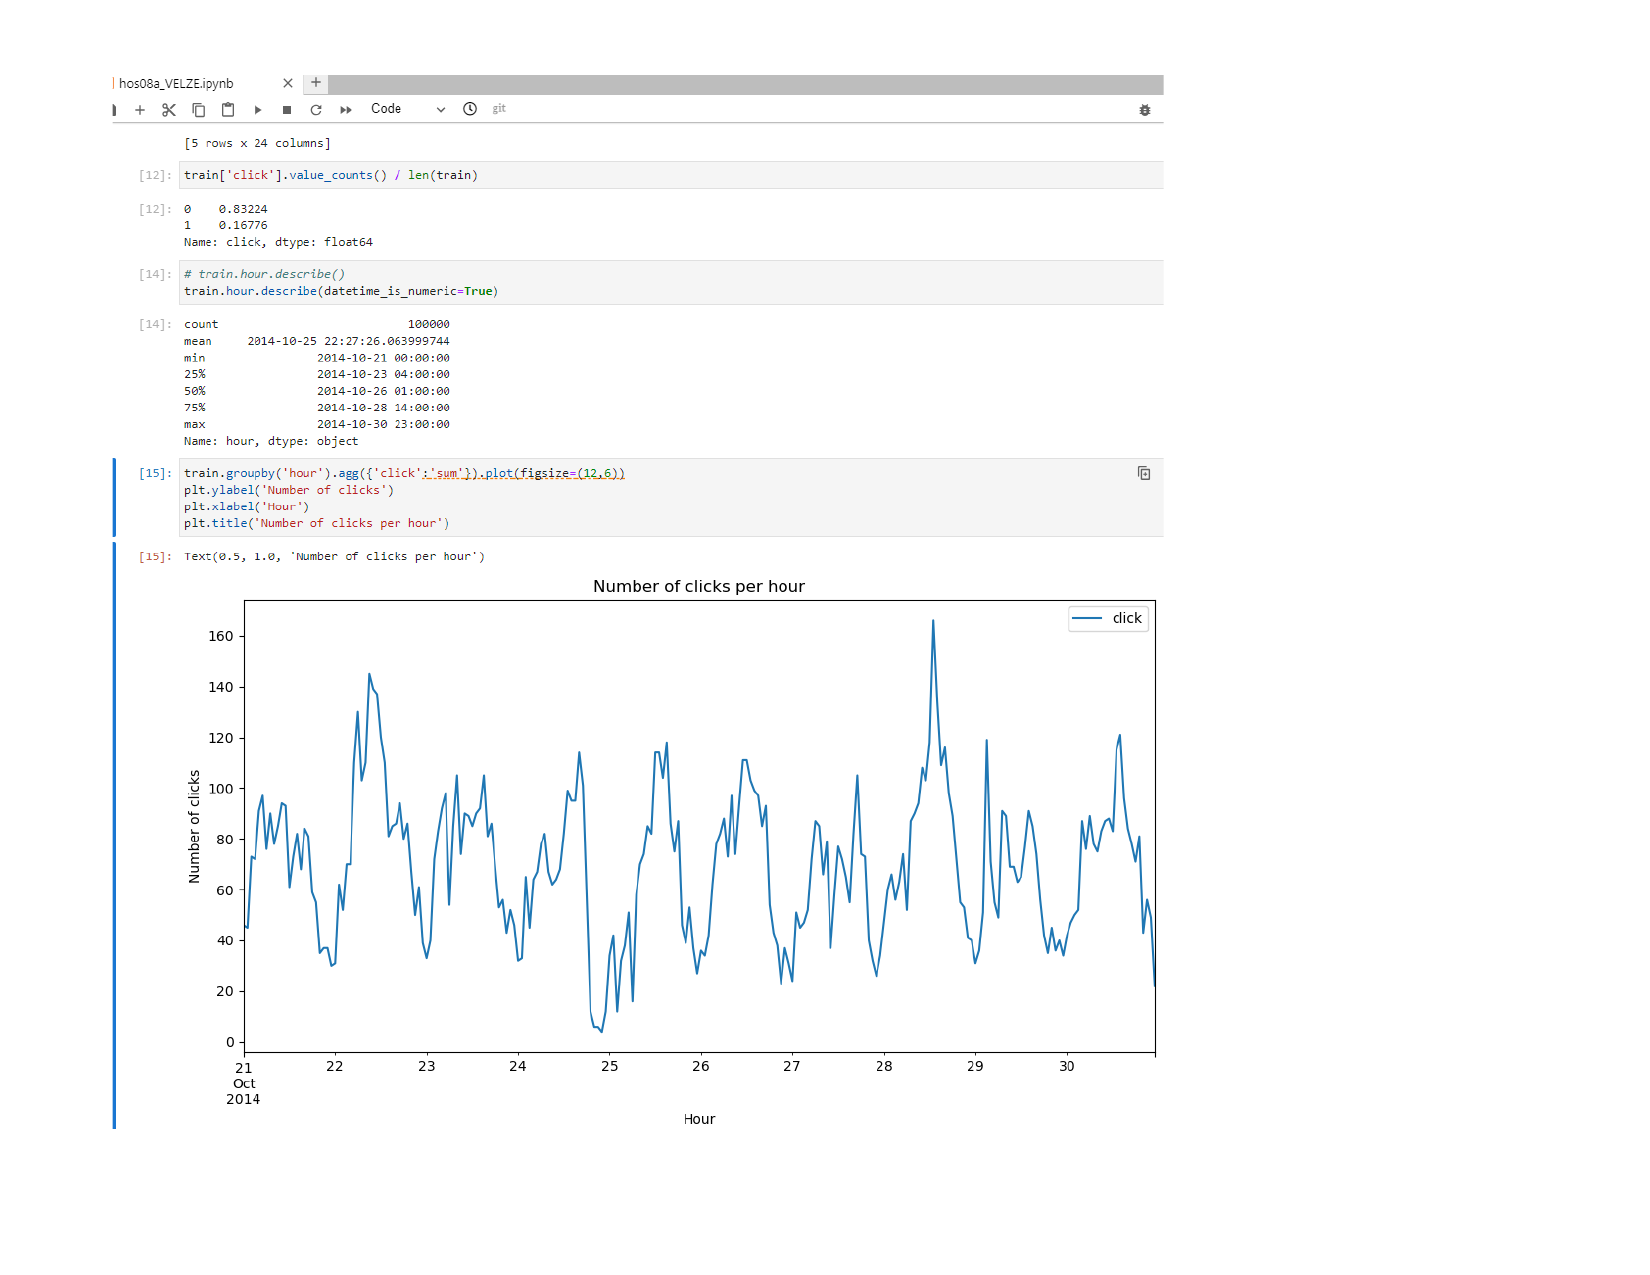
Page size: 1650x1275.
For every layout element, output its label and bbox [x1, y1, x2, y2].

picture [112, 75, 1164, 1129]
